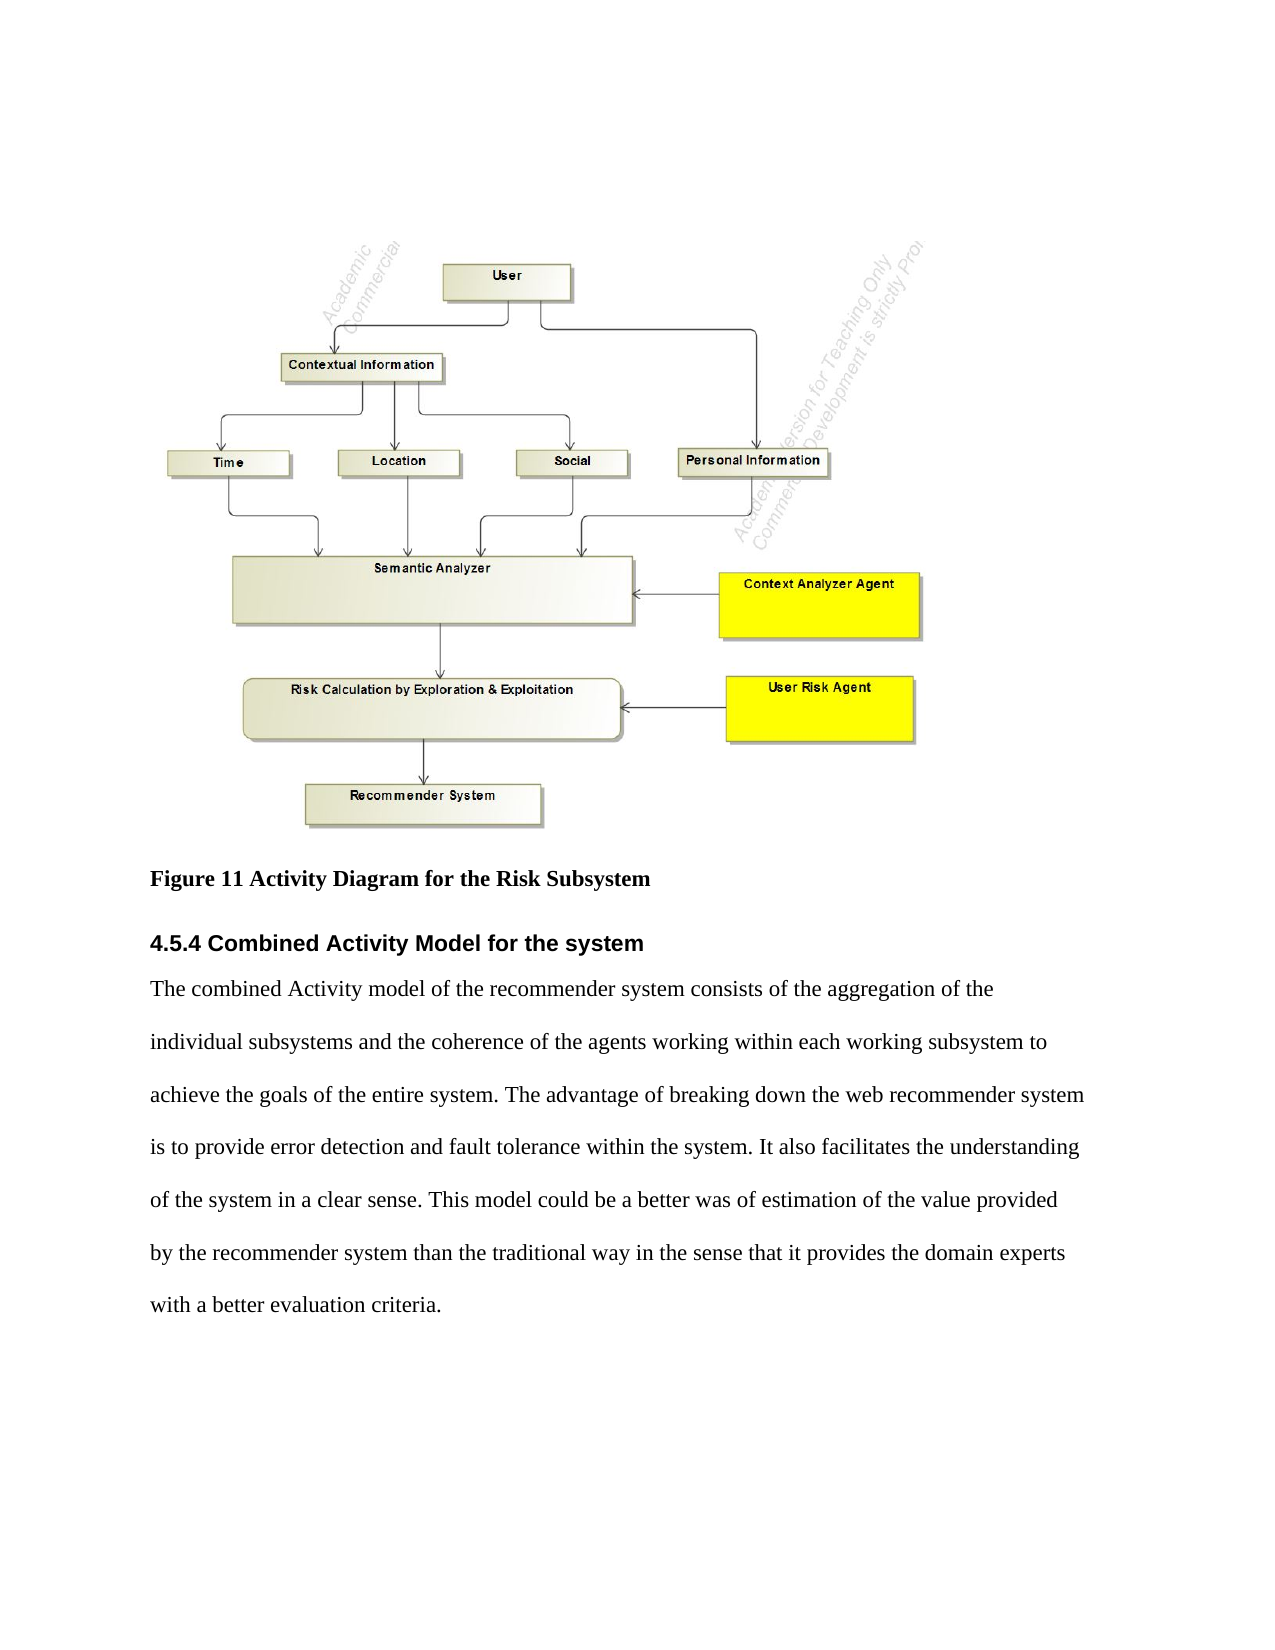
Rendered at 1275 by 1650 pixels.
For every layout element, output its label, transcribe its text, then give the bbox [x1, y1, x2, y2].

text The combined Activity model of the recommender system consists of the aggregation of the individual subsystems and the coherence of the agents working within each working subsystem to achieve the goals of the entire system. The advantage of breaking down the web recommender system is to provide error detection and fault tolerance within the system. It also facilitates the understanding of the system in a clear sense. This model could be a better was of estimation of the value provided by the recommender system than the traditional way in the sense that it provides the domain experts with a better evaluation criteria. [150, 975, 1087, 1318]
text Figure 11 Activity Diagram for the Risk Subsystem [150, 865, 1087, 891]
picture [150, 241, 949, 840]
subtitle Combined Activity Model for the system [150, 929, 1087, 956]
